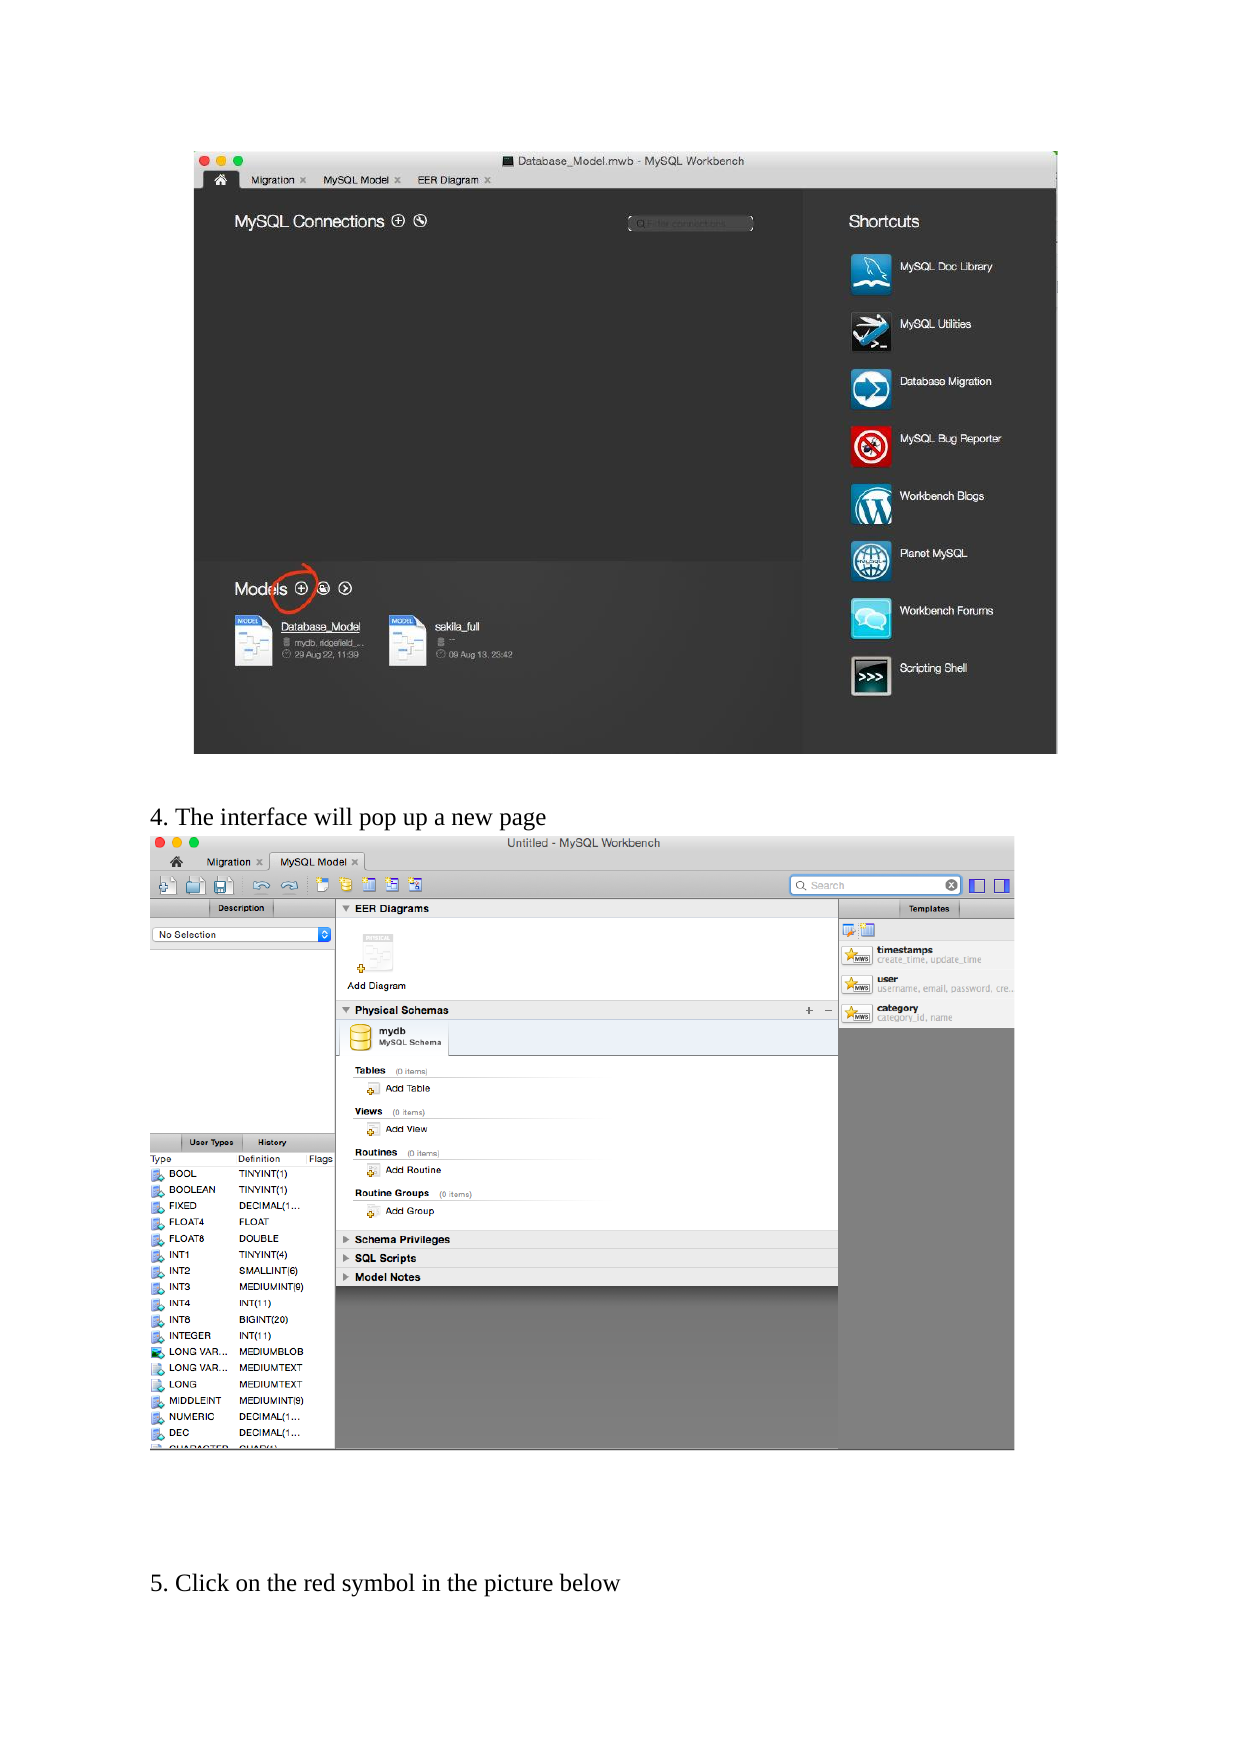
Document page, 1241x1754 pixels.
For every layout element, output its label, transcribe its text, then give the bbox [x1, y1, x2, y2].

list Click on the red symbol in the picture below [150, 1562, 1090, 1603]
picture [193, 151, 1058, 754]
list The interface will pop up a new page [150, 796, 1090, 837]
picture [150, 836, 1015, 1451]
